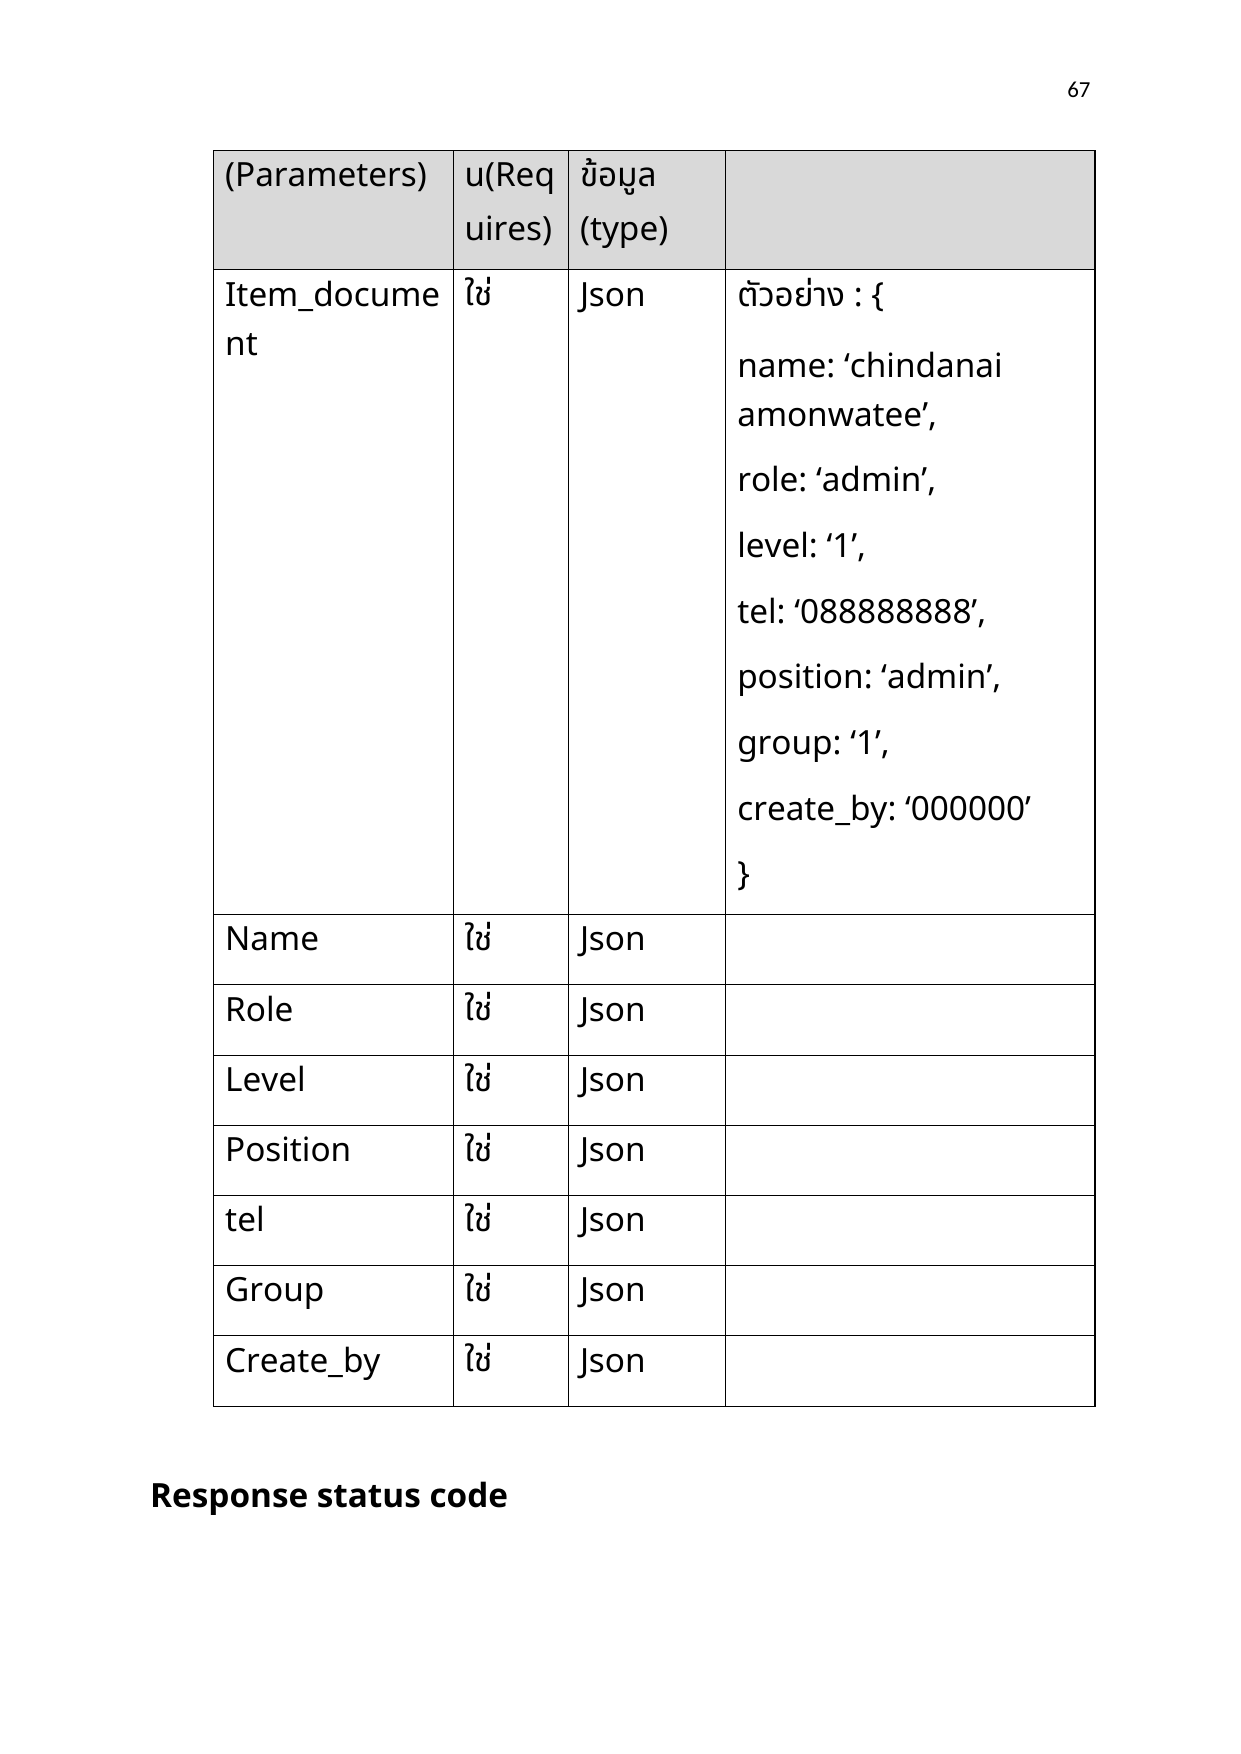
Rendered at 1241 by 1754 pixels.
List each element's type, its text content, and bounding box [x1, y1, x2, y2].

table_cell Json [569, 270, 725, 914]
table_cell Role [214, 985, 453, 1054]
table_cell ใช่ [454, 1196, 568, 1265]
table_cell [726, 1196, 1094, 1265]
table_cell Json [569, 1126, 725, 1195]
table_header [214, 151, 453, 269]
table_cell Create_by [214, 1336, 453, 1406]
table_cell ใช่ [454, 1056, 568, 1125]
table_cell tel [214, 1196, 453, 1265]
table_cell ใช่ [454, 1336, 568, 1406]
table_cell Json [569, 1056, 725, 1125]
table_cell ใช่ [454, 985, 568, 1054]
table_cell Position [214, 1126, 453, 1195]
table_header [726, 151, 1094, 269]
table_cell Json [569, 1196, 725, 1265]
table_cell Name [214, 915, 453, 984]
table_cell [726, 1056, 1094, 1125]
table_cell ใช่ [454, 270, 568, 914]
table_cell Item_document [214, 270, 453, 914]
table_cell Level [214, 1056, 453, 1125]
table_cell [726, 1126, 1094, 1195]
table_cell [726, 1266, 1094, 1335]
table_cell Json [569, 1336, 725, 1406]
table_cell ตัวอย่าง : { name: ‘chindanai amonwatee’, role: ‘admin’, level: ‘1’, tel: ‘088888888’, position: ‘admin’, group: ‘1’, create_by: ‘000000’ } [726, 270, 1094, 914]
table_cell [726, 1336, 1094, 1406]
table_header ประเภทข้อมูล (type) [569, 151, 725, 269]
table_cell Group [214, 1266, 453, 1335]
table_header จำเป็น(Requires) [454, 151, 568, 269]
table_cell ใช่ [454, 915, 568, 984]
table_cell Json [569, 1266, 725, 1335]
table_cell ใช่ [454, 1266, 568, 1335]
table_cell ใช่ [454, 1126, 568, 1195]
table_cell Json [569, 915, 725, 984]
table_cell [726, 985, 1094, 1054]
table_cell [726, 915, 1094, 984]
table_cell Json [569, 985, 725, 1054]
text Response status code [150, 1472, 1090, 1518]
